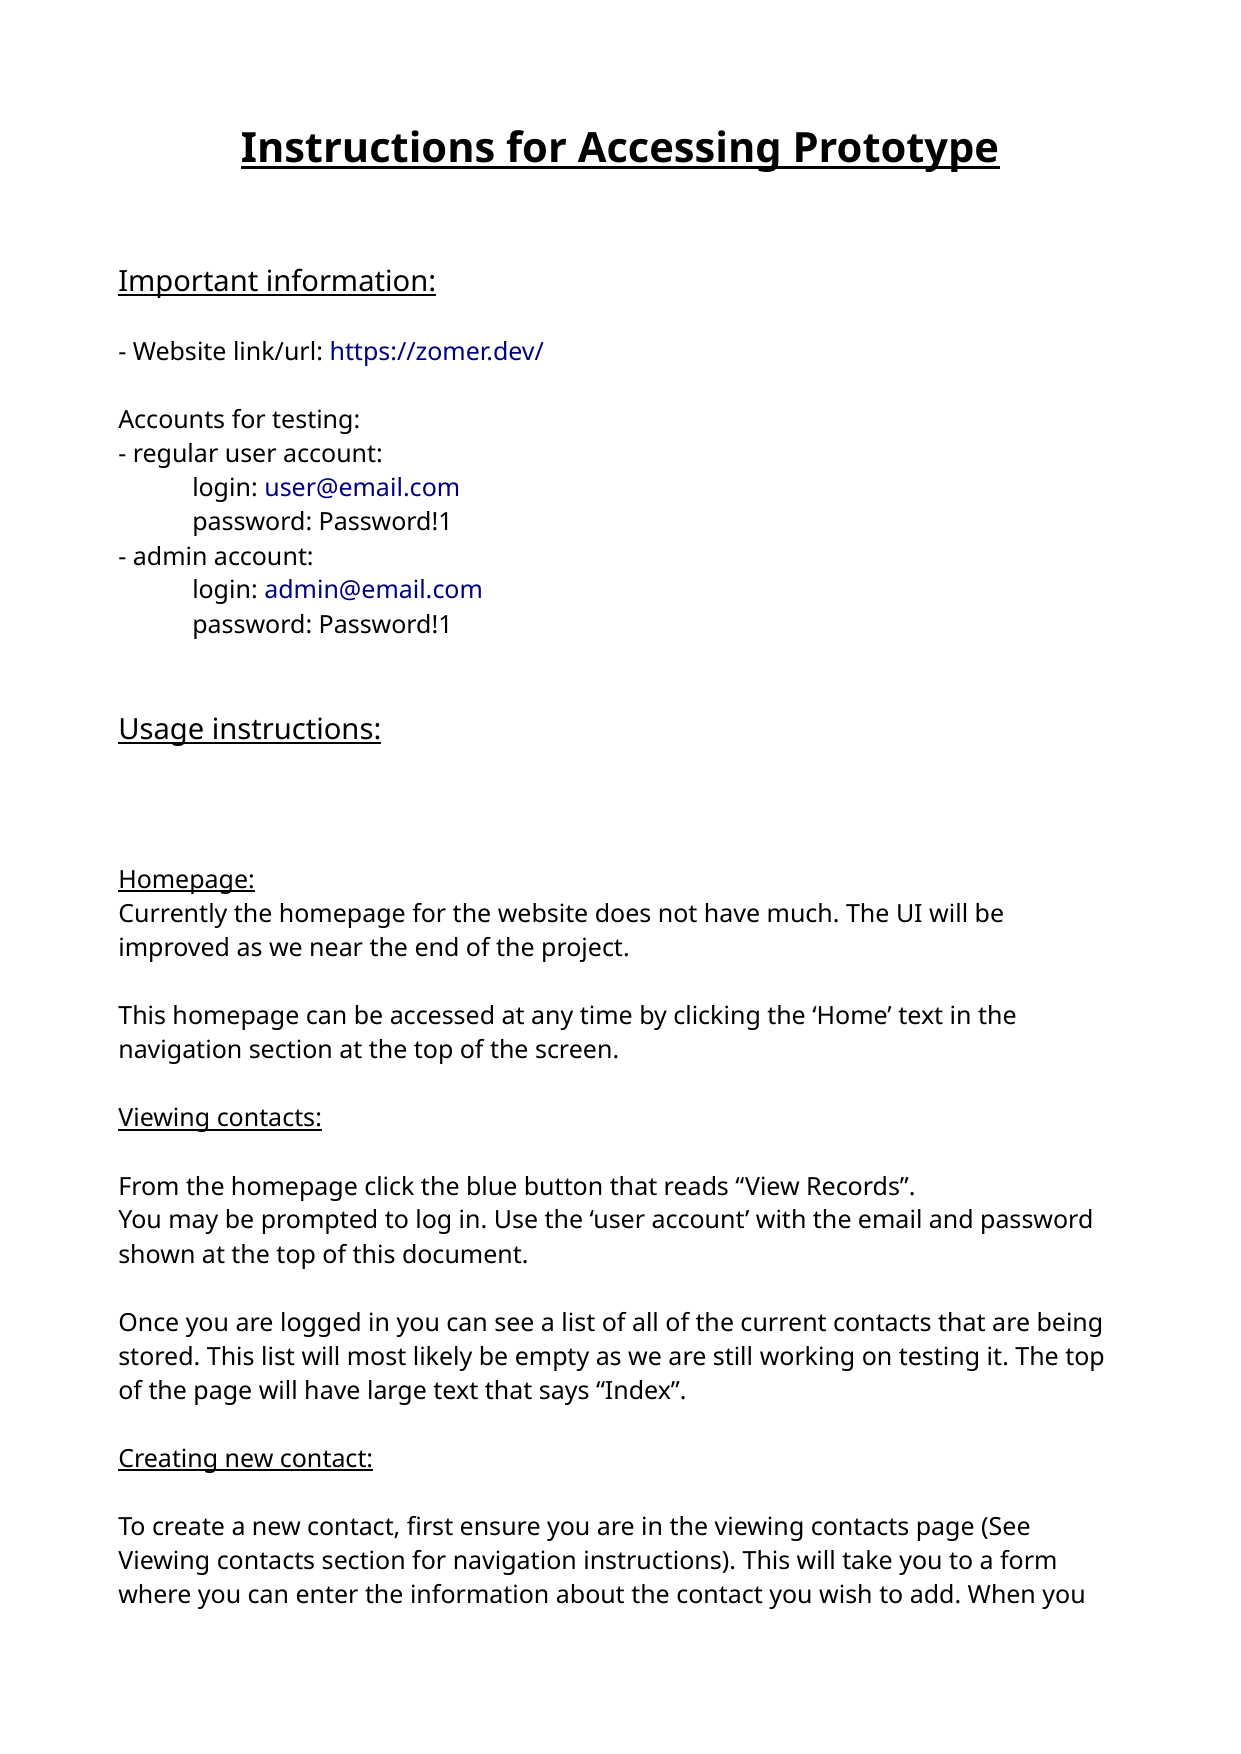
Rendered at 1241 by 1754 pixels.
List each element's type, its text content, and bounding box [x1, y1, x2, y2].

text Usage instructions: [118, 708, 1122, 748]
text Accounts for testing: [118, 402, 1122, 436]
text Currently the homepage for the website does not have much. The UI will be improved as we near the end of the project. [118, 896, 1122, 964]
text login: user@email.com [118, 470, 1122, 504]
text This homepage can be accessed at any time by clicking the ‘Home’ text in the navigation section at the top of the screen. [118, 998, 1122, 1066]
text password: Password!1 [118, 504, 1122, 538]
text Viewing contacts: [118, 1100, 1122, 1134]
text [118, 1509, 1122, 1611]
text - regular user account: [118, 436, 1122, 470]
text login: admin@email.com [118, 572, 1122, 606]
text Once you are logged in you can see a list of all of the current contacts that are being stored. This list will most likely be empty as we are still working on testing it. The top of the page will have large text that says “Index”. [118, 1304, 1122, 1407]
text Creating new contact: [118, 1441, 1122, 1475]
text Homepage: [118, 862, 1122, 896]
text You may be prompted to log in. Use the ‘user account’ with the email and password shown at the top of this document. [118, 1202, 1122, 1270]
text password: Password!1 [118, 606, 1122, 640]
text - Website link/url: https://zomer.dev/ [118, 334, 1122, 368]
text - admin account: [118, 538, 1122, 572]
text From the homepage click the blue button that reads “View Records”. [118, 1168, 1122, 1202]
text Instructions for Accessing Prototype [118, 118, 1122, 175]
text Important information: [118, 260, 1122, 300]
